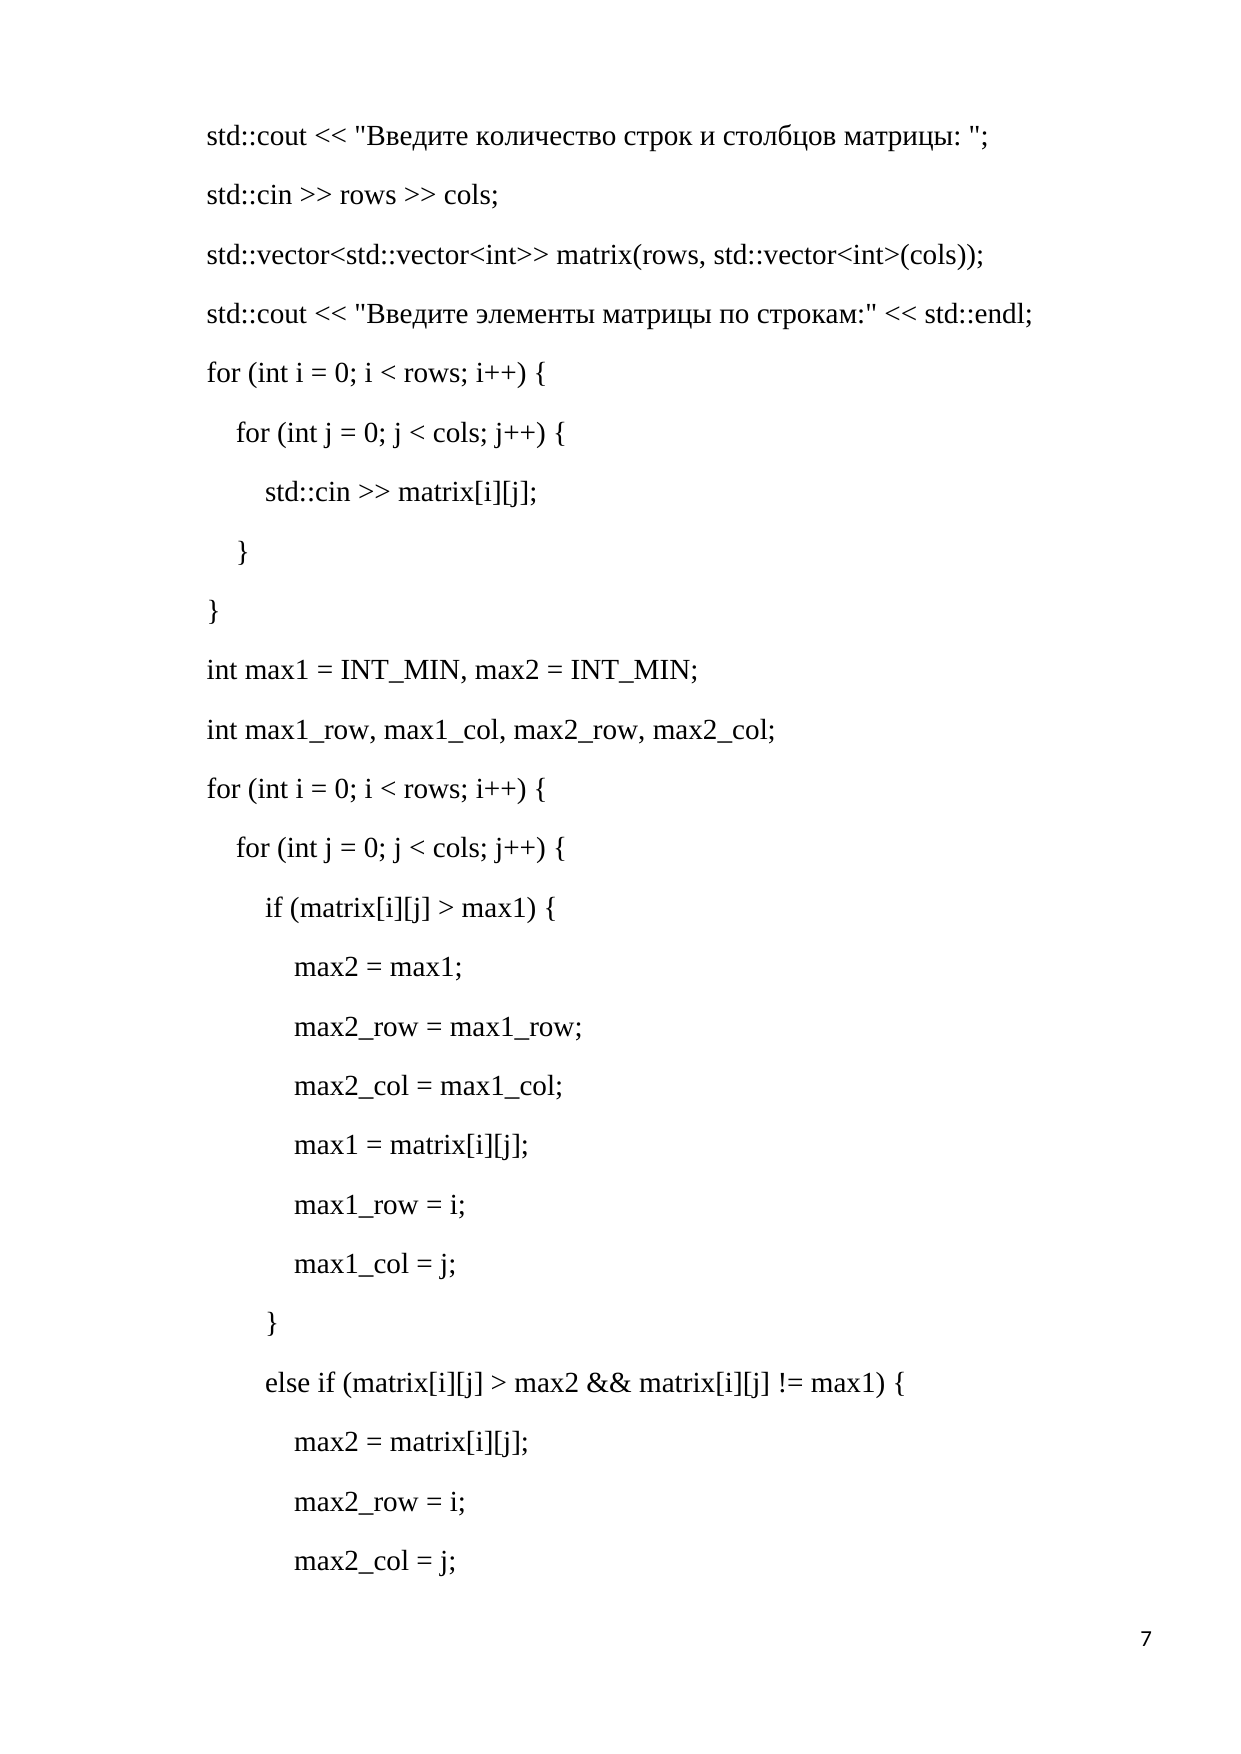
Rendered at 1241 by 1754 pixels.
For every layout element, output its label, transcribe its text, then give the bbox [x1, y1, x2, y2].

text max2 = max1; [177, 949, 1152, 983]
text int max1 = INT_MIN, max2 = INT_MIN; [177, 652, 1152, 686]
text max2_row = max1_row; [177, 1009, 1152, 1042]
text max2_row = i; [177, 1484, 1152, 1517]
text max1_row = i; [177, 1187, 1152, 1220]
text if (matrix[i][j] > max1) { [177, 890, 1152, 923]
text std::cin >> rows >> cols; [177, 177, 1152, 211]
text max1_col = j; [177, 1246, 1152, 1280]
text else if (matrix[i][j] > max2 && matrix[i][j] != max1) { [177, 1365, 1152, 1398]
text int max1_row, max1_col, max2_row, max2_col; [177, 712, 1152, 745]
text std::vector<std::vector<int>> matrix(rows, std::vector<int>(cols)); [177, 237, 1152, 270]
text std::cin >> matrix[i][j]; [177, 474, 1152, 508]
text for (int i = 0; i < rows; i++) { [177, 356, 1152, 389]
text for (int i = 0; i < rows; i++) { [177, 771, 1152, 805]
text max2_col = j; [177, 1543, 1152, 1577]
text } [177, 593, 1152, 627]
text std::cout << "Введите элементы матрицы по строкам:" << std::endl; [177, 296, 1152, 330]
text max1 = matrix[i][j]; [177, 1127, 1152, 1161]
text for (int j = 0; j < cols; j++) { [177, 415, 1152, 448]
text } [177, 534, 1152, 567]
text } [177, 1306, 1152, 1339]
text std::cout << "Введите количество строк и столбцов матрицы: "; [177, 118, 1152, 152]
text for (int j = 0; j < cols; j++) { [177, 831, 1152, 864]
text max2 = matrix[i][j]; [177, 1424, 1152, 1458]
text max2_col = max1_col; [177, 1068, 1152, 1102]
